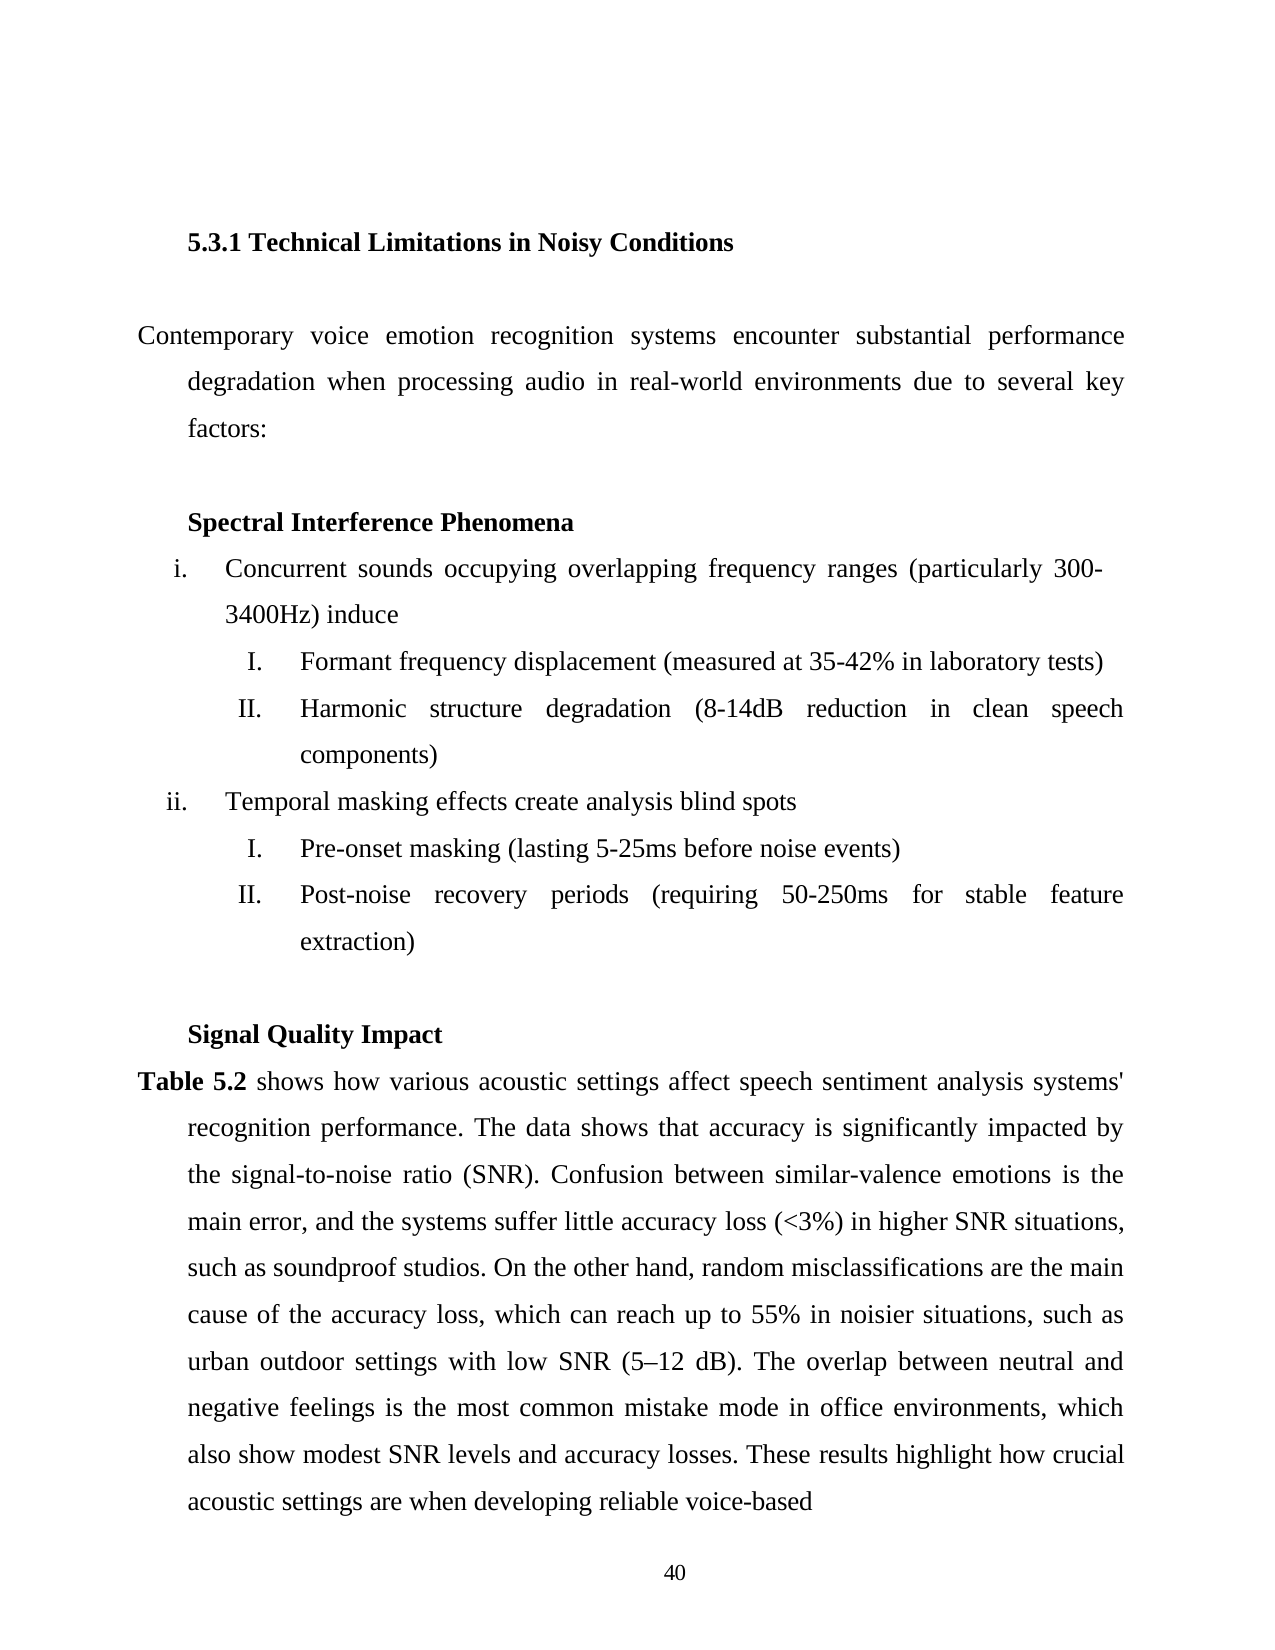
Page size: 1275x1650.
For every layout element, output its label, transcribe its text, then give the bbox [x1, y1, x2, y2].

text Table 5.2 shows how various acoustic settings affect speech sentiment analysis systems' recognition performance. The data shows that accuracy is significantly impacted by the signal-to-noise ratio (SNR). Confusion between similar-valence emotions is the main error, and the systems suffer little accuracy loss (<3%) in higher SNR situations, such as soundproof studios. On the other hand, random misclassifications are the main cause of the accuracy loss, which can reach up to 55% in noisier situations, such as urban outdoor settings with low SNR (5–12 dB). The overlap between neutral and negative feelings is the most common mistake mode in office environments, which also show modest SNR levels and accuracy losses. These results highlight how crucial acoustic settings are when developing reliable voice-based [137, 1065, 1125, 1516]
list Concurrent sounds occupying overlapping frequency ranges (particularly 300- 3400Hz) induce [173, 552, 1125, 629]
list Temporal masking effects create analysis blind spots [166, 785, 1275, 816]
subtitle Signal Quality Impact [187, 1019, 1275, 1050]
subtitle Technical Limitations in Noisy Conditions [187, 226, 1275, 257]
list Pre-onset masking (lasting 5-25ms before noise events) [247, 832, 1275, 863]
text Contemporary voice emotion recognition systems encounter substantial performance degradation when processing audio in real-world environments due to several key factors: [137, 319, 1126, 443]
list Harmonic structure degradation (8-14dB reduction in clean speech components) [238, 692, 1125, 769]
subtitle Spectral Interference Phenomena [187, 506, 1275, 537]
list Post-noise recovery periods (requiring 50-250ms for stable feature extraction) [238, 879, 1125, 956]
list Formant frequency displacement (measured at 35-42% in laboratory tests) [247, 645, 1275, 676]
